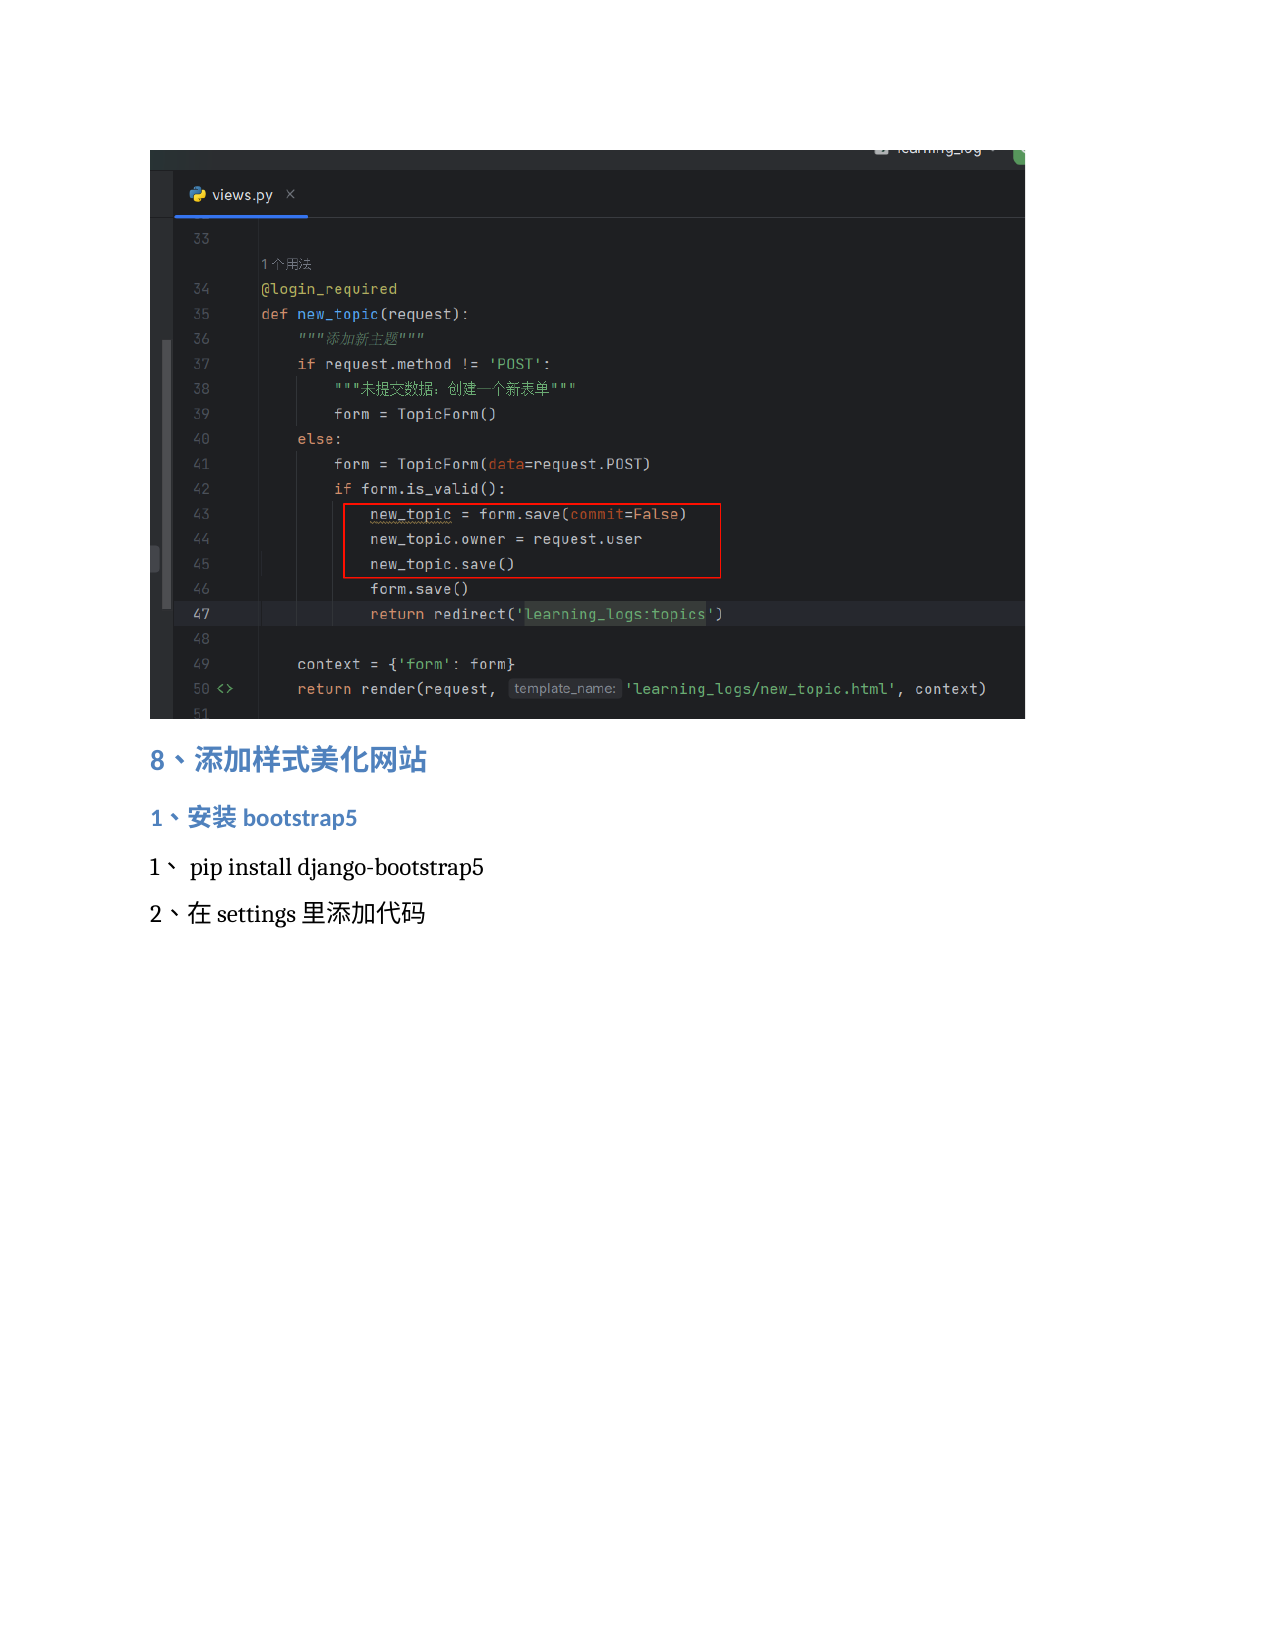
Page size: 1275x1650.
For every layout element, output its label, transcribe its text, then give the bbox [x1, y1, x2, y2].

subtitle 1、安装bootstrap5 [150, 800, 1125, 834]
text 1、 pip install django-bootstrap5 [150, 853, 1125, 881]
subtitle 8、添加样式美化网站 [150, 739, 1125, 779]
text 2、在settings里添加代码 [150, 900, 1125, 929]
picture [150, 150, 1025, 719]
